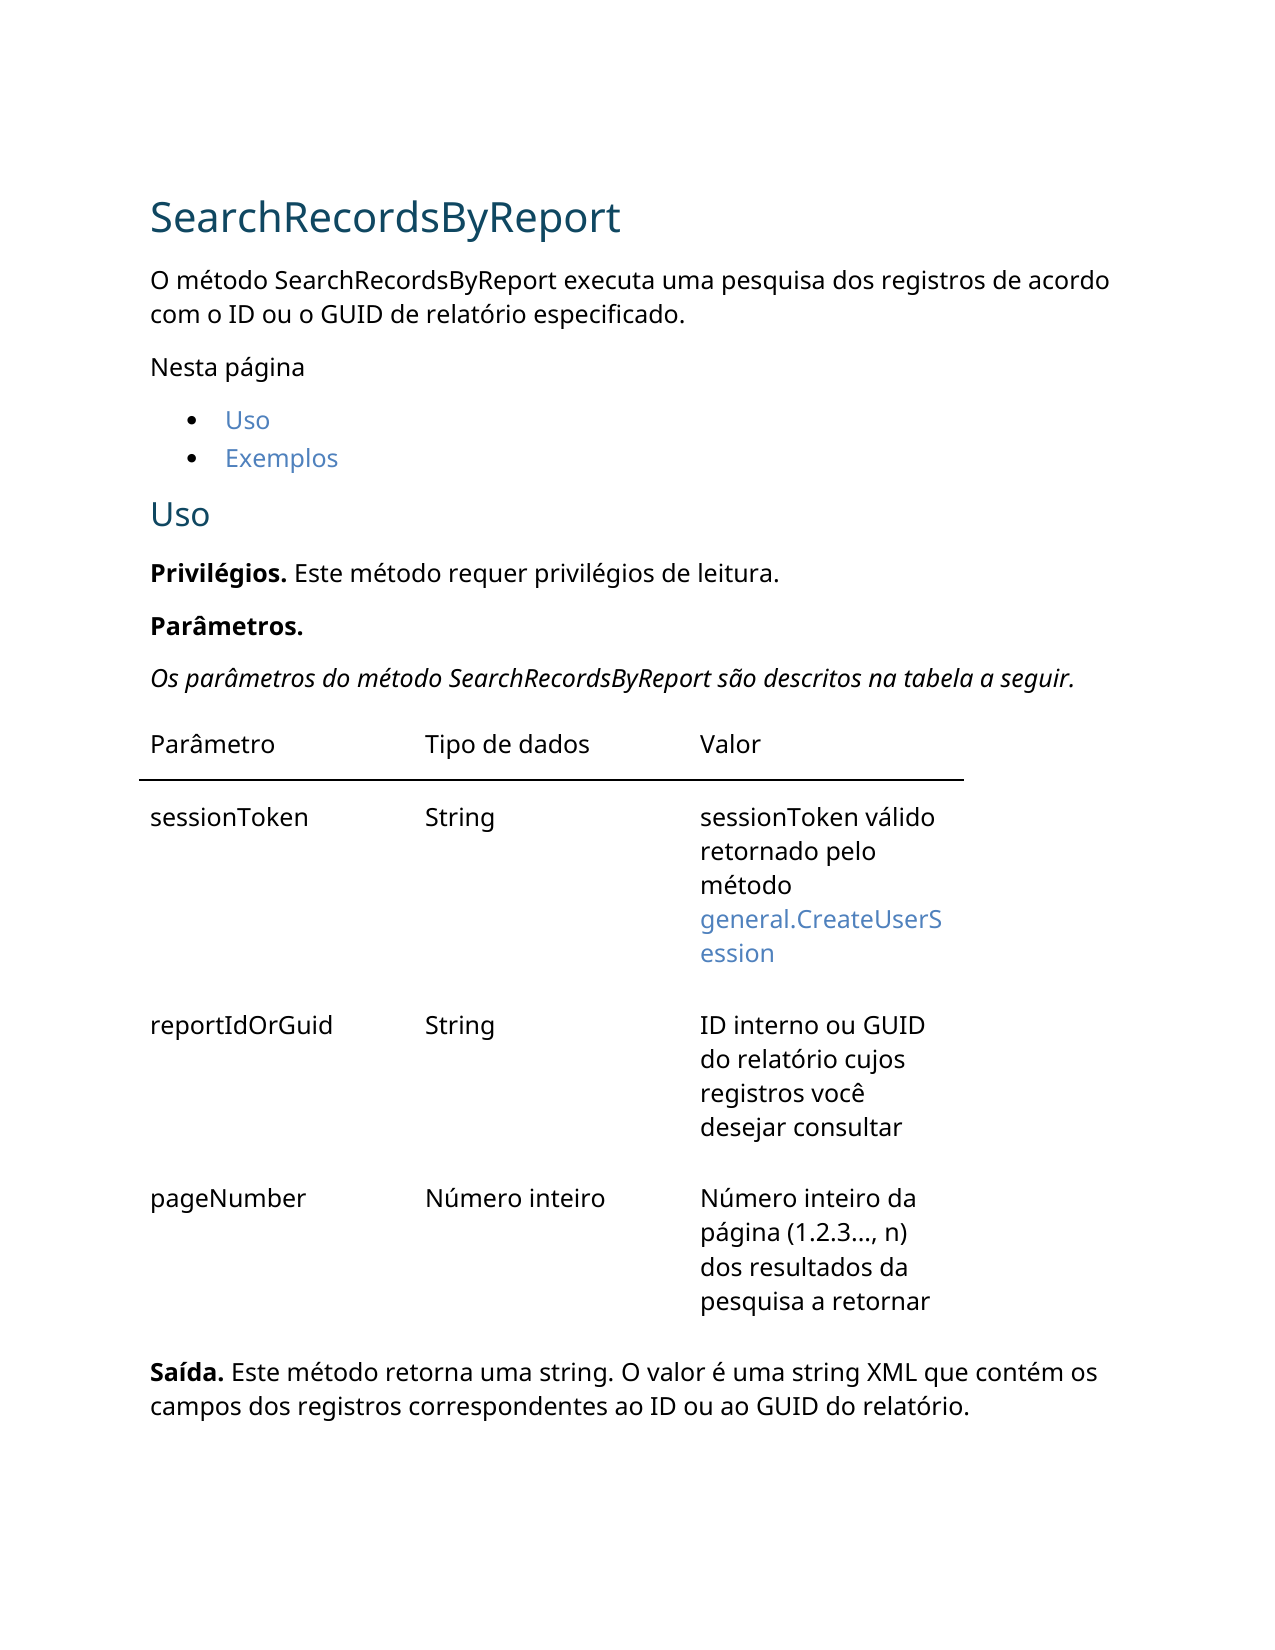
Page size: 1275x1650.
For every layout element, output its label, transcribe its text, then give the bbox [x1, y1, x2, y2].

subtitle SearchRecordsByReport [150, 187, 1125, 244]
text Parâmetros. [150, 608, 1125, 642]
subtitle Uso [150, 491, 1125, 537]
table_cell reportIdOrGuid [139, 989, 414, 1162]
table_cell ID interno ou GUID do relatório cujos registros você desejar consultar [689, 989, 964, 1162]
table_header Parâmetro [139, 708, 414, 779]
table_cell sessionToken válido retornado pelo método general.CreateUserSession [689, 781, 964, 988]
list Exemplos [187, 441, 1125, 474]
table_cell Número inteiro [414, 1162, 689, 1336]
table_cell String [414, 781, 689, 988]
text Privilégios. Este método requer privilégios de leitura. [150, 555, 1125, 589]
table_cell pageNumber [139, 1162, 414, 1336]
table_header Valor [689, 708, 964, 779]
table_cell Número inteiro da página (1.2.3..., n) dos resultados da pesquisa a retornar [689, 1162, 964, 1336]
list Uso [187, 403, 1125, 437]
text O método SearchRecordsByReport executa uma pesquisa dos registros de acordo com o ID ou o GUID de relatório especificado. [150, 263, 1125, 331]
text Saída. Este método retorna uma string. O valor é uma string XML que contém os campos dos registros correspondentes ao ID ou ao GUID do relatório. [150, 1355, 1125, 1423]
text Os parâmetros do método SearchRecordsByReport são descritos na tabela a seguir. [150, 661, 1125, 695]
table_cell sessionToken [139, 781, 414, 988]
table_header Tipo de dados [414, 708, 689, 779]
table_cell String [414, 989, 689, 1162]
text Nesta página [150, 350, 1125, 384]
